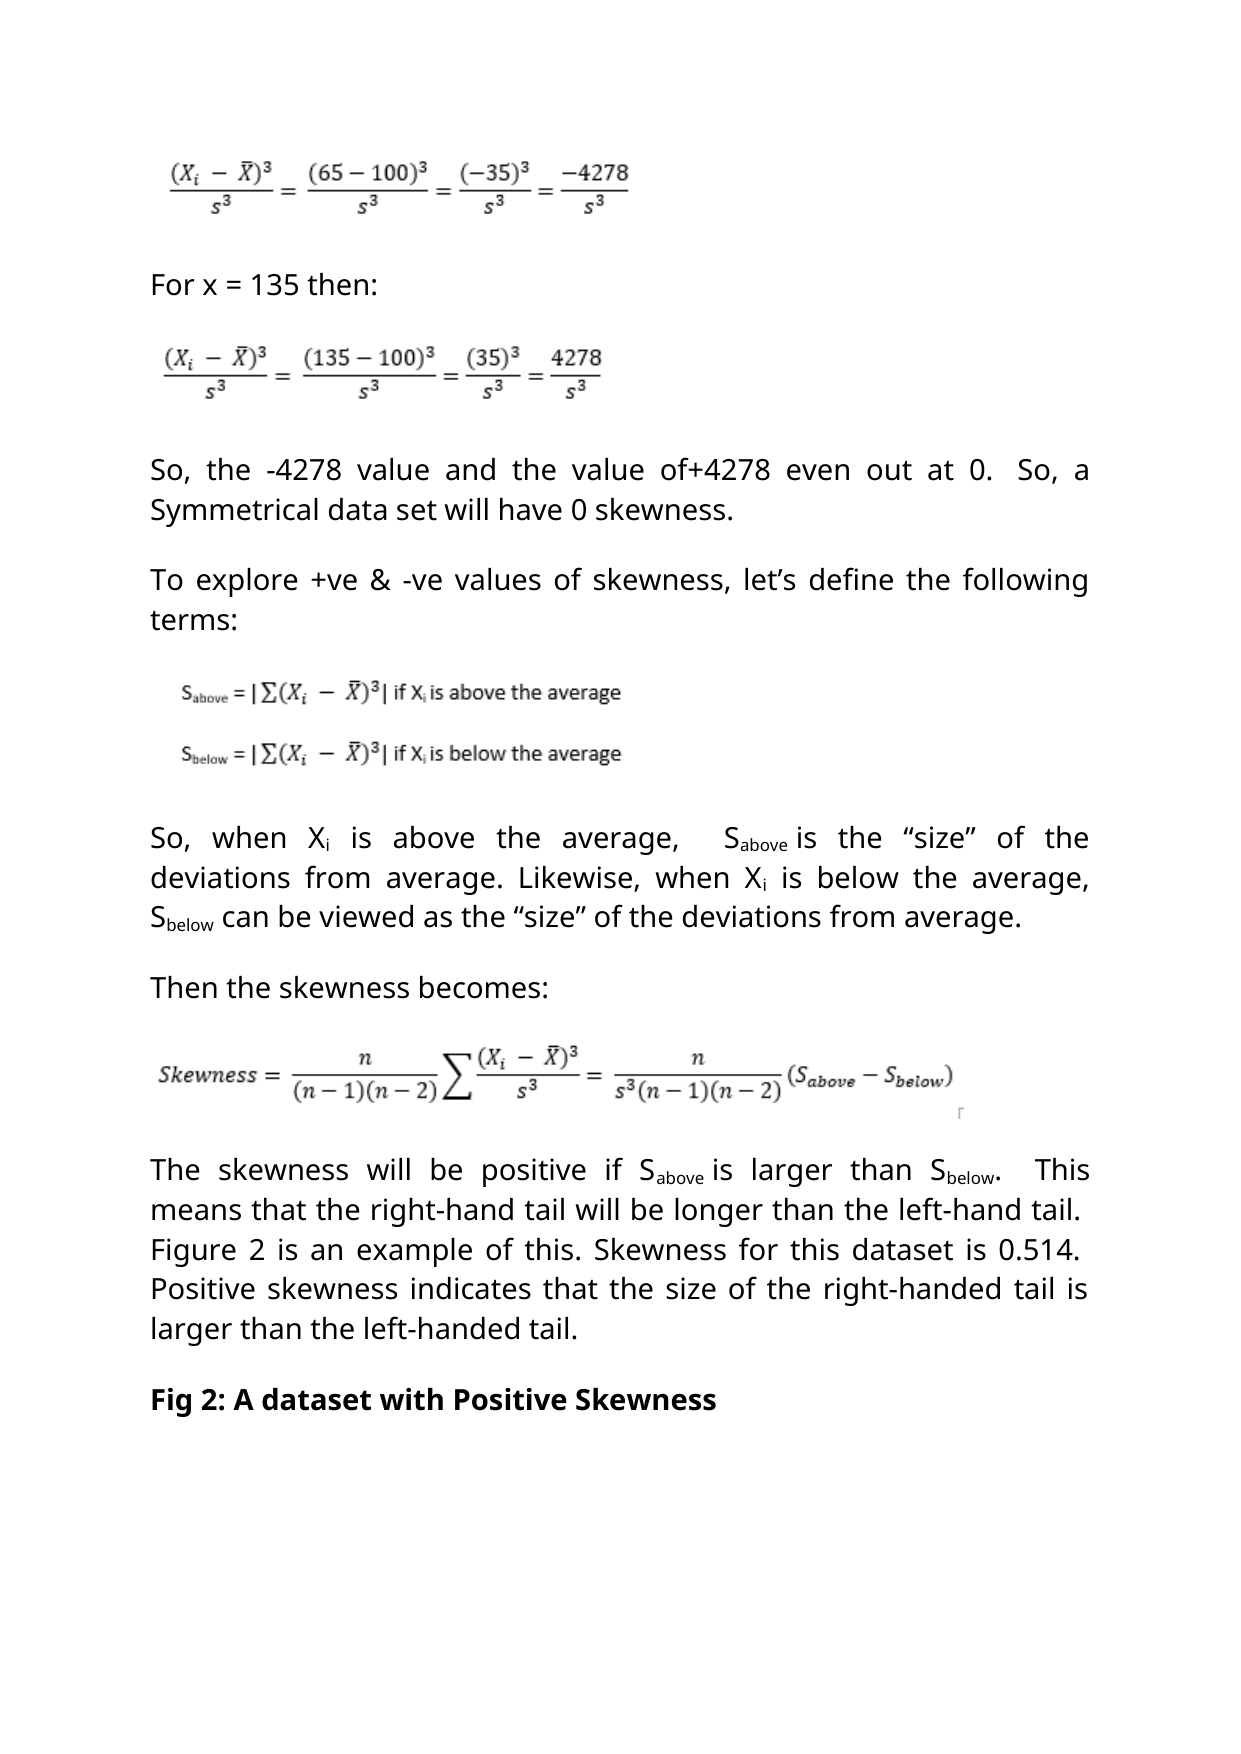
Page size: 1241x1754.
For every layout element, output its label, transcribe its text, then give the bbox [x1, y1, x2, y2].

text Fig 2: A dataset with Positive Skewness [150, 1379, 1090, 1419]
text Then the skewness becomes: [150, 967, 1090, 1007]
text So, the -4278 value and the value of+4278 even out at 0. So, a Symmetrical data set will have 0 skewness. [150, 449, 1090, 528]
text The skewness will be positive if Sabove is larger than Sbelow. This means that the right-hand tail will be longer than the left-hand tail. Figure 2 is an example of this. Skewness for this dataset is 0.514. Positive skewness indicates that the size of the right-handed tail is larger than the left-handed tail. [150, 1149, 1090, 1348]
picture [150, 1038, 964, 1119]
text To explore +ve & -ve values of skewness, let’s define the following terms: [150, 560, 1090, 639]
text For x = 135 then: [150, 264, 1090, 304]
text So, when Xi is above the average, Sabove is the “size” of the deviations from average. Likewise, when Xi is below the average, Sbelow can be viewed as the “size” of the deviations from average. [150, 817, 1090, 936]
picture [150, 335, 607, 418]
picture [150, 670, 644, 786]
picture [150, 150, 644, 233]
